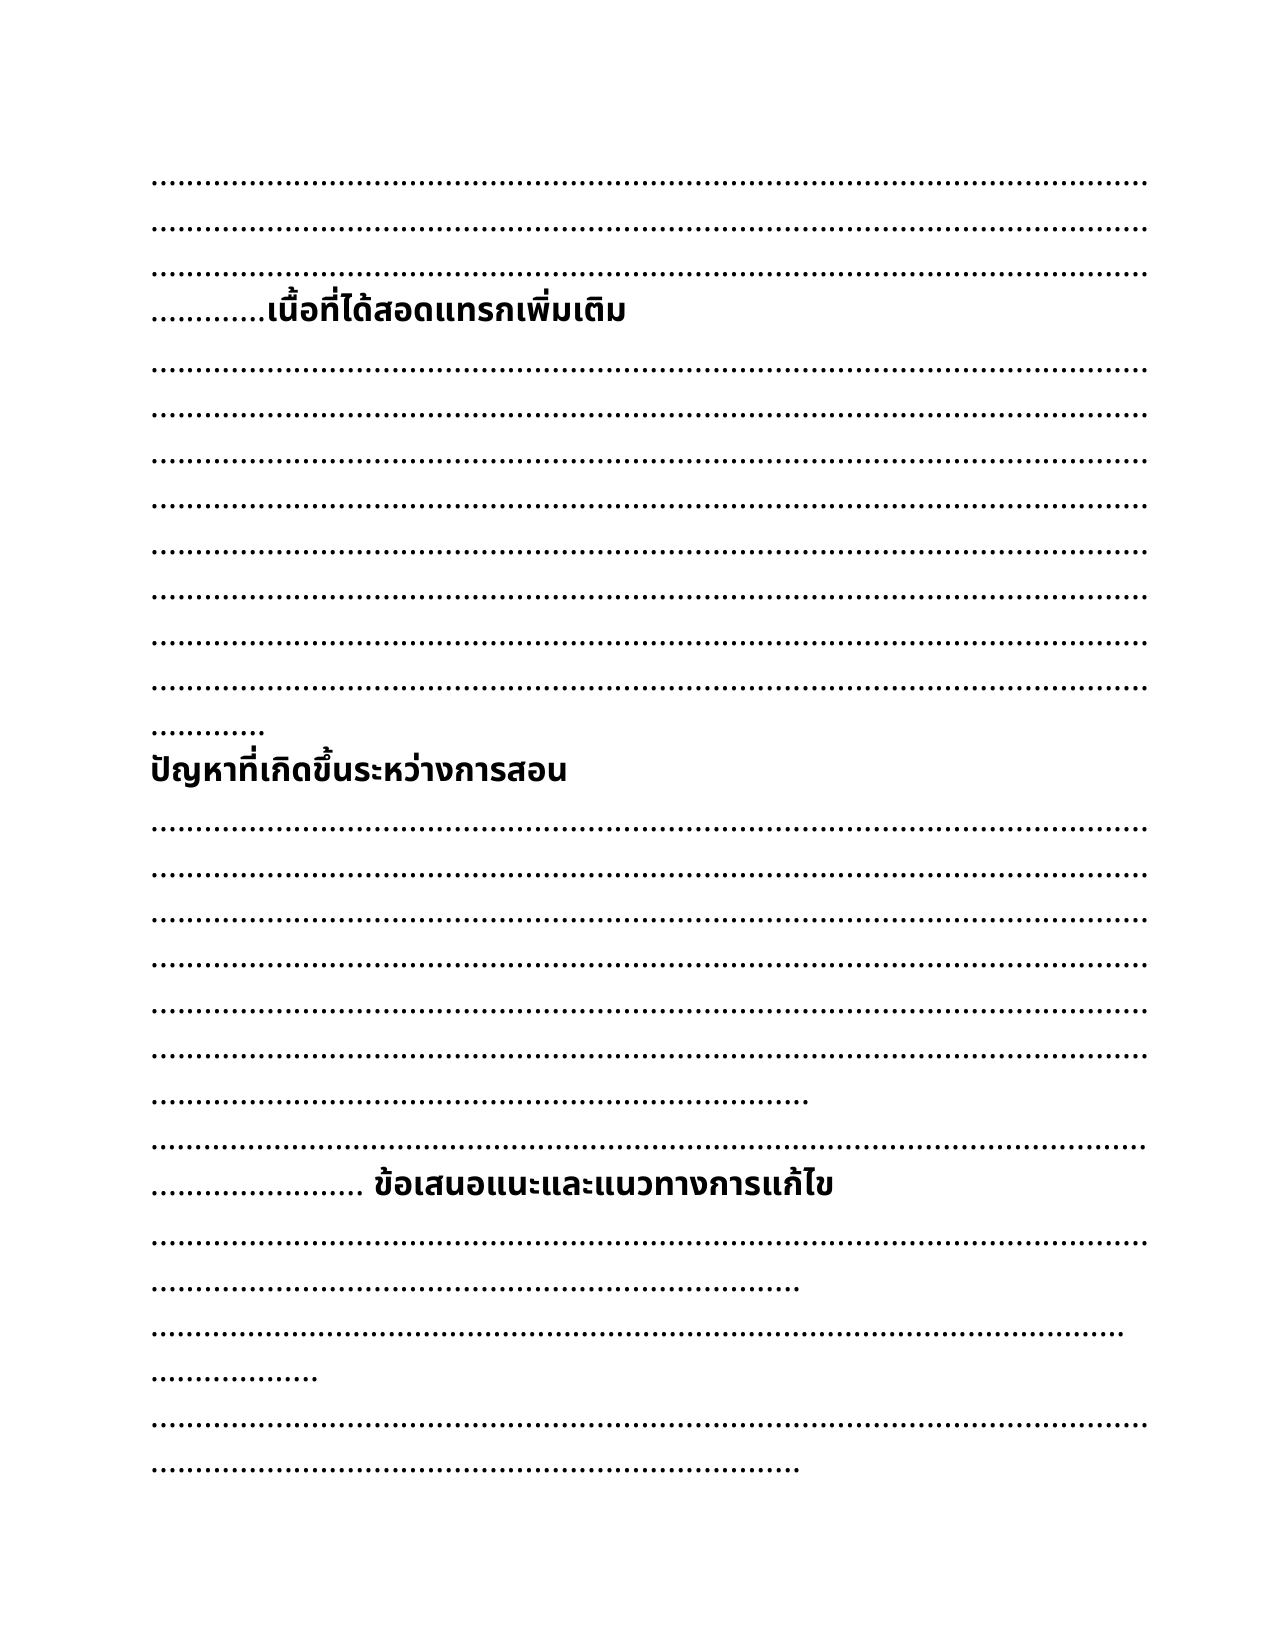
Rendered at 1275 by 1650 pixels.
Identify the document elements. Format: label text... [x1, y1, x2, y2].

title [150, 1392, 1152, 1482]
title ..........................................................................................................................................................................................................................................................................................................................................................................................................................................................................................................................................................................................................................................................................................................................................................................……………………………………………………………………........................................................... ข้อเสนอแนะและแนวทางการแก้ไข [150, 796, 1152, 1210]
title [150, 150, 1152, 337]
title .........................................................................................................................................................................................……………………………………………………………………………………………………................ [150, 1210, 1152, 1392]
title ............................................................................................................................................................................................................................................................................................................................................................................................................................................................................................................................................................................................................................................................................................................................................................................................................................................................................................................................................. [150, 337, 1152, 746]
title ปัญหาที่เกิดขึ้นระหว่างการสอน [150, 746, 1152, 796]
